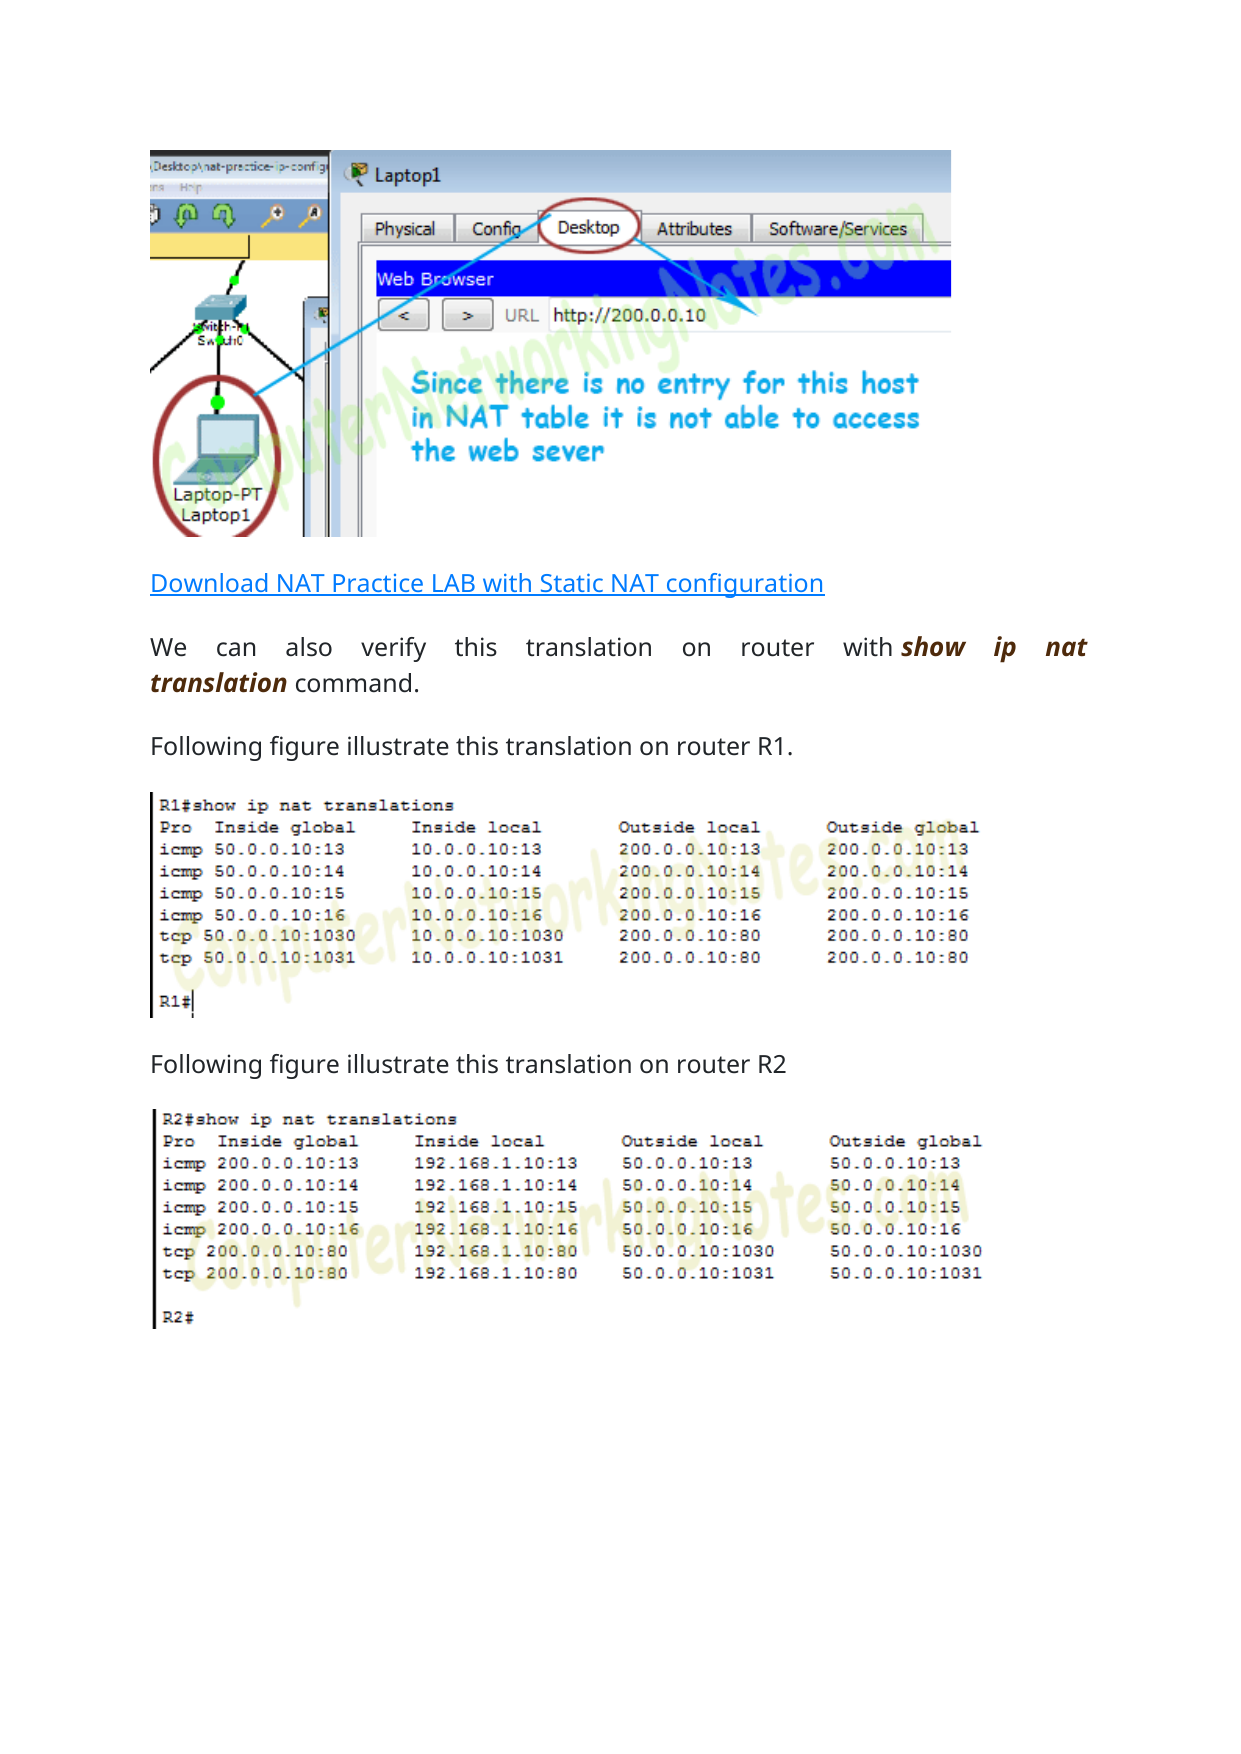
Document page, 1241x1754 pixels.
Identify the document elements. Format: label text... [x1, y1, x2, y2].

text We can also verify this translation on router with show ip nat translation command. [150, 629, 1090, 700]
picture [150, 1109, 997, 1329]
picture [150, 150, 952, 537]
text Download NAT Practice LAB with Static NAT configuration [150, 566, 1090, 600]
text Following figure illustrate this translation on router R2 [150, 1046, 1090, 1081]
picture [150, 792, 988, 1018]
text Following figure illustrate this translation on router R1. [150, 729, 1090, 763]
